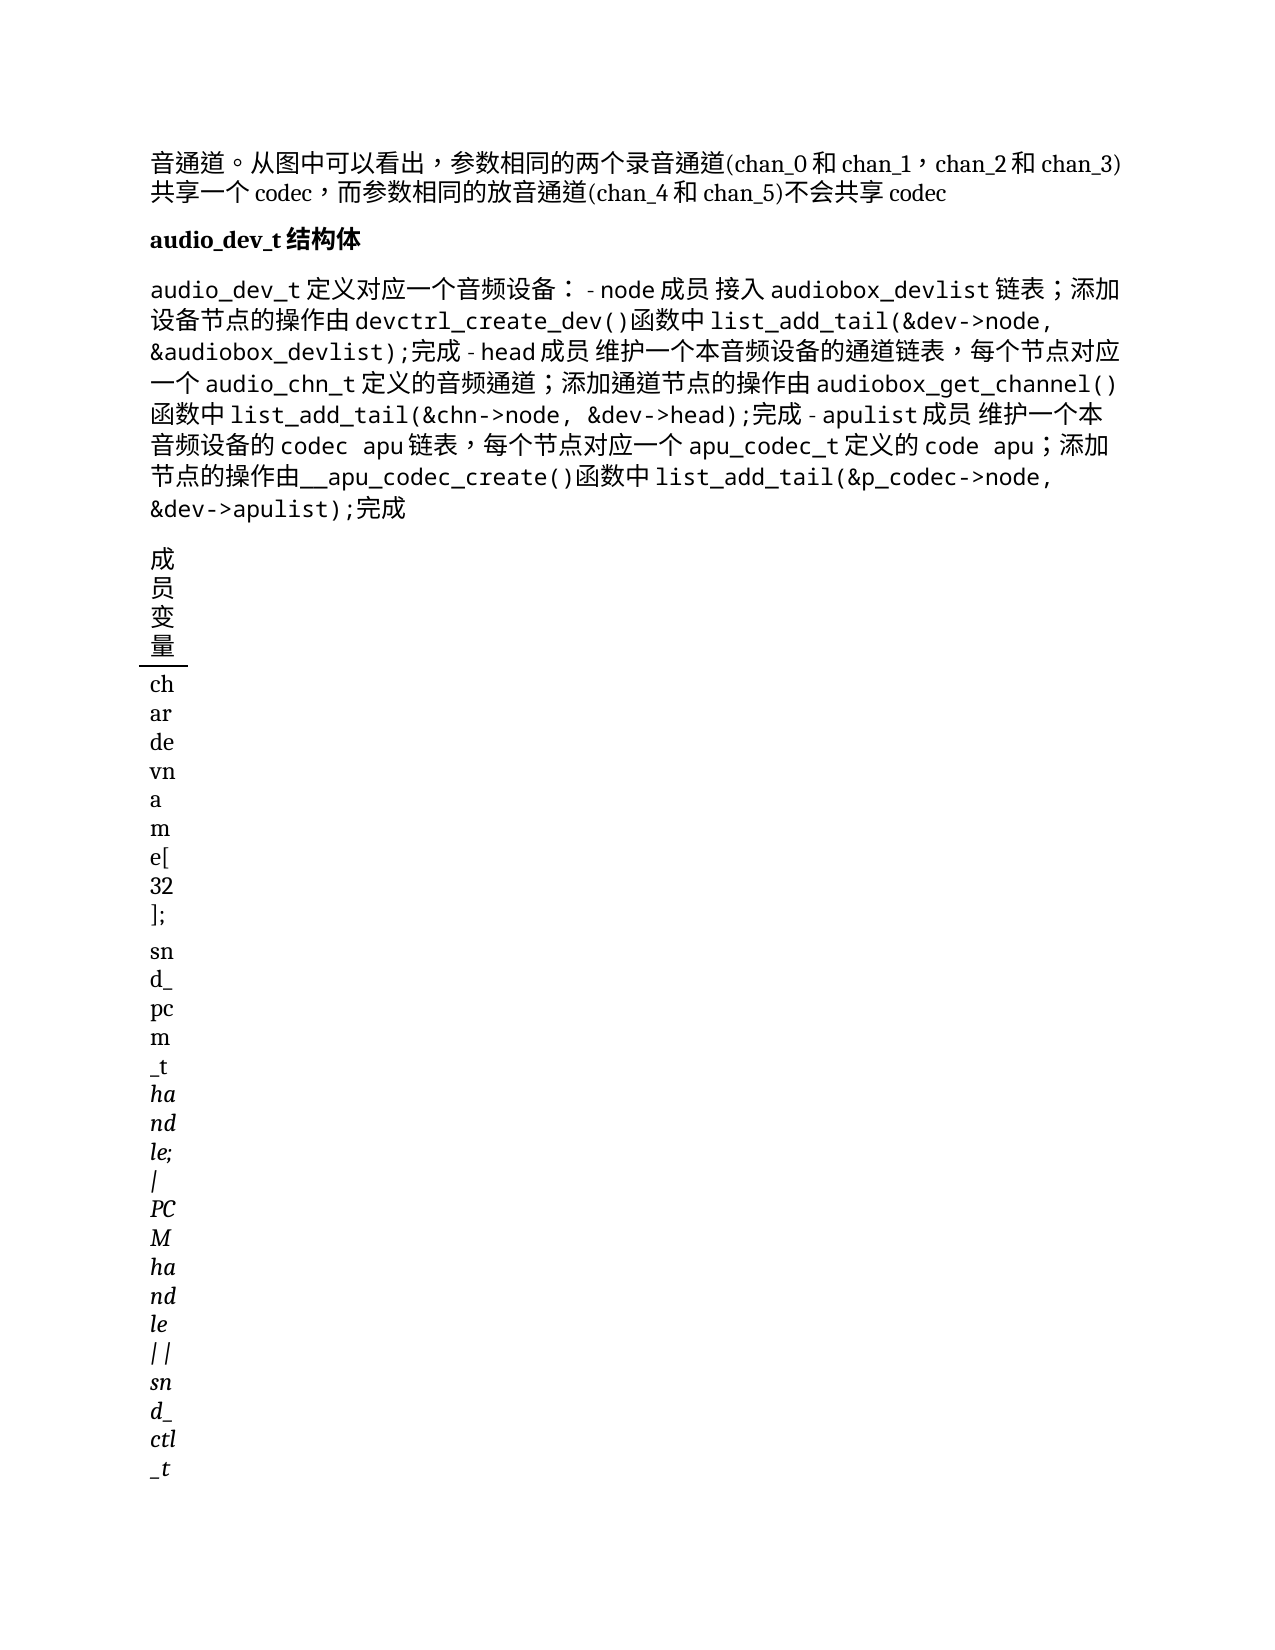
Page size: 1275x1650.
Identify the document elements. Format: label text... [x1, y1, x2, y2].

table_header 成员变量 [139, 543, 187, 665]
text audio_dev_t定义对应一个音频设备： - node成员 接入audiobox_devlist链表；添加设备节点的操作由devctrl_create_dev()函数中list_add_tail(&dev->node, &audiobox_devlist);完成 - head成员 维护一个本音频设备的通道链表，每个节点对应一个audio_chn_t定义的音频通道；添加通道节点的操作由audiobox_get_channel()函数中list_add_tail(&chn->node, &dev->head);完成 - apulist成员 维护一个本音频设备的codec apu链表，每个节点对应一个apu_codec_t定义的code apu；添加节点的操作由__apu_codec_create()函数中list_add_tail(&p_codec->node, &dev->apulist);完成 [150, 274, 1125, 524]
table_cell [139, 933, 187, 1483]
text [150, 150, 1125, 207]
table_cell char devname[32]; [139, 667, 187, 933]
text audio_dev_t结构体 [150, 226, 1125, 255]
